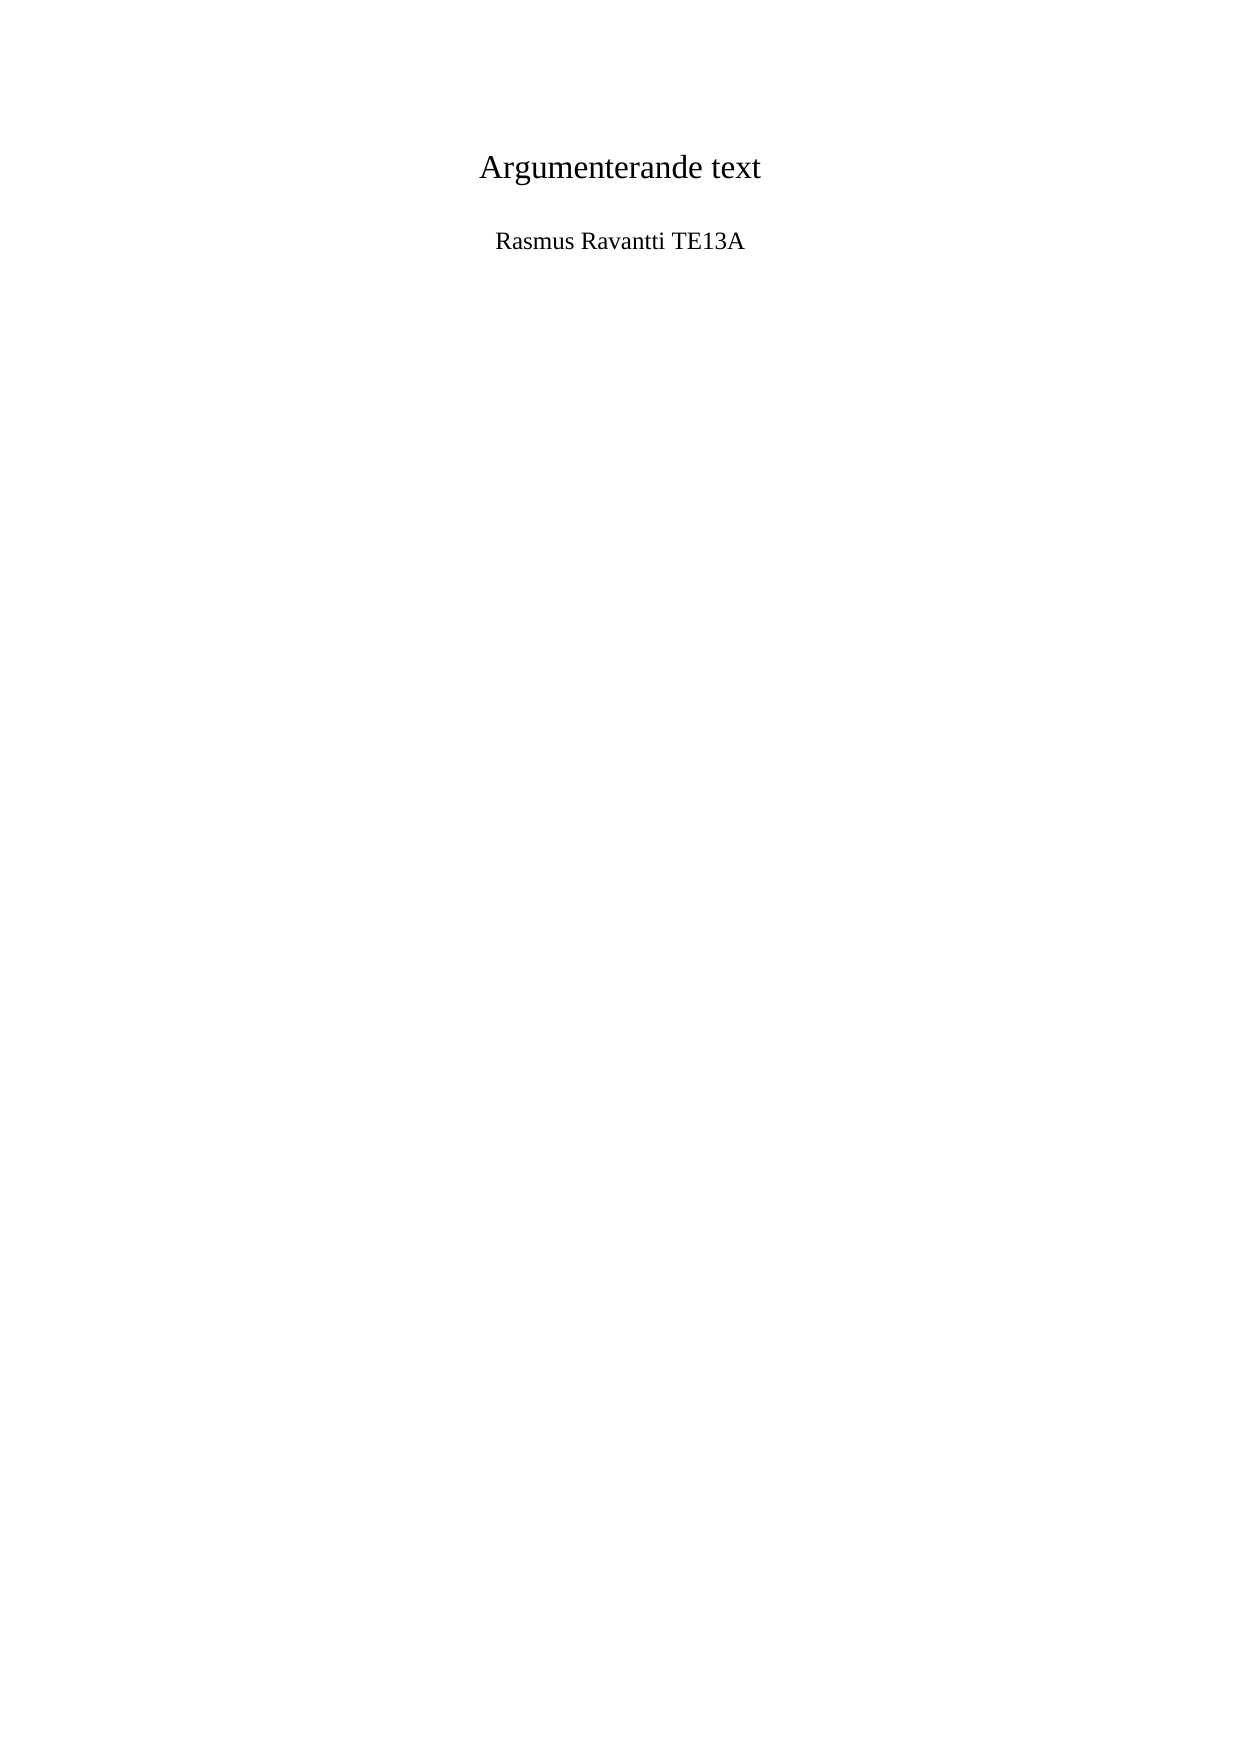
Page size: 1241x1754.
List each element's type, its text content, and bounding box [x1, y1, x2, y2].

text Rasmus Ravantti TE13A [148, 226, 1093, 255]
text Argumenterande text [148, 148, 1093, 186]
